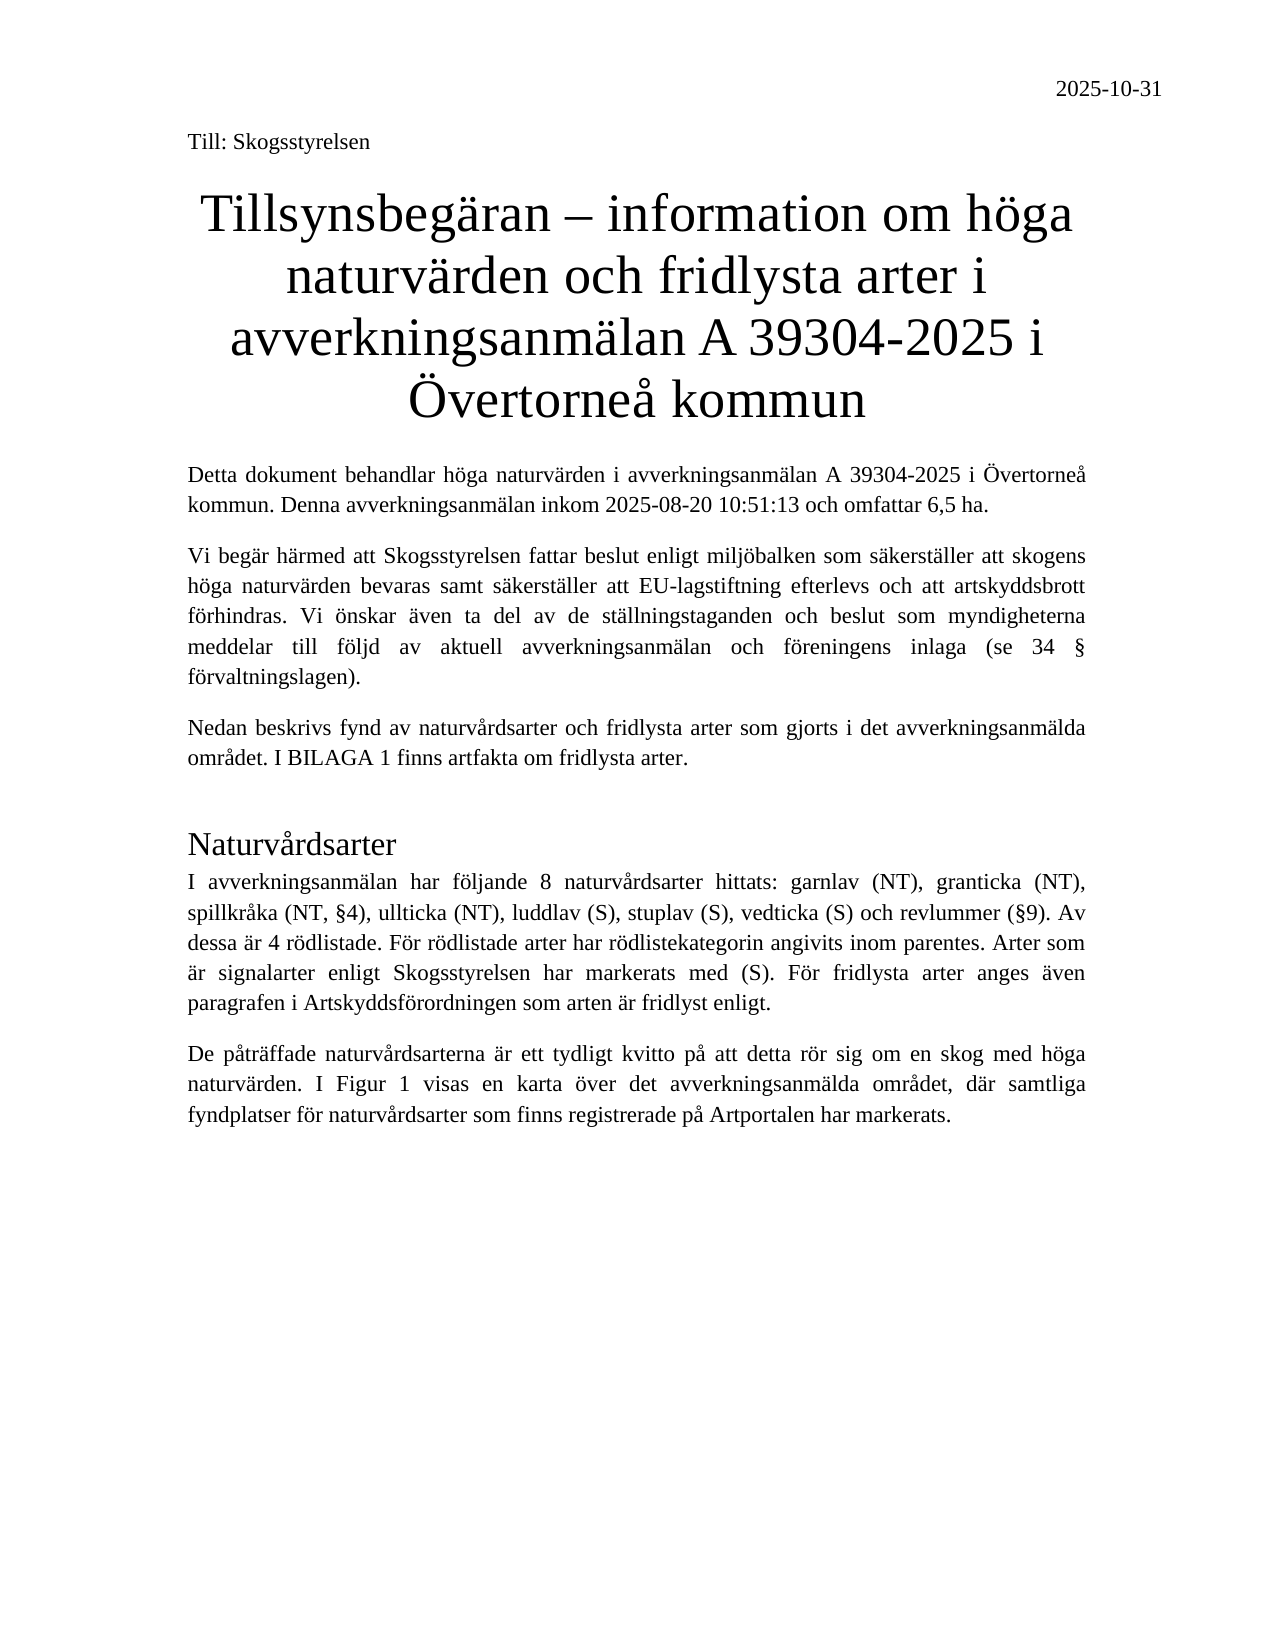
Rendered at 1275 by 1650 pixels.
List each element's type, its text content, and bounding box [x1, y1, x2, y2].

text Vi begär härmed att Skogsstyrelsen fattar beslut enligt miljöbalken som säkerställer att skogens höga naturvärden bevaras samt säkerställer att EU-lagstiftning efterlevs och att artskyddsbrott förhindras. Vi önskar även ta del av de ställningstaganden och beslut som myndigheterna meddelar till följd av aktuell avverkningsanmälan och föreningens inlaga (se 34 § förvaltningslagen). [187, 542, 1087, 689]
text Detta dokument behandlar höga naturvärden i avverkningsanmälan A 39304-2025 i Övertorneå kommun. Denna avverkningsanmälan inkom 2025-08-20 10:51:13 och omfattar 6,5 ha. [187, 461, 1087, 517]
subtitle Naturvårdsarter [187, 824, 1087, 863]
text Nedan beskrivs fynd av naturvårdsarter och fridlysta arter som gjorts i det avverkningsanmälda området. I BILAGA 1 finns artfakta om fridlysta arter. [187, 714, 1087, 771]
title Tillsynsbegäran – information om höga naturvärden och fridlysta arter i avverkningsanmälan A 39304-2025 i Övertorneå kommun [187, 180, 1087, 429]
text I avverkningsanmälan har följande 8 naturvårdsarter hittats: garnlav (NT), granticka (NT), spillkråka (NT, §4), ullticka (NT), luddlav (S), stuplav (S), vedticka (S) och revlummer (§9). Av dessa är 4 rödlistade. För rödlistade arter har rödlistekategorin angivits inom parentes. Arter som är signalarter enligt Skogsstyrelsen har markerats med (S). För fridlysta arter anges även paragrafen i Artskyddsförordningen som arten är fridlyst enligt. [187, 868, 1087, 1016]
text De påträffade naturvårdsarterna är ett tydligt kvitto på att detta rör sig om en skog med höga naturvärden. I Figur 1 visas en karta över det avverkningsanmälda området, där samtliga fyndplatser för naturvårdsarter som finns registrerade på Artportalen har markerats. [187, 1040, 1087, 1127]
